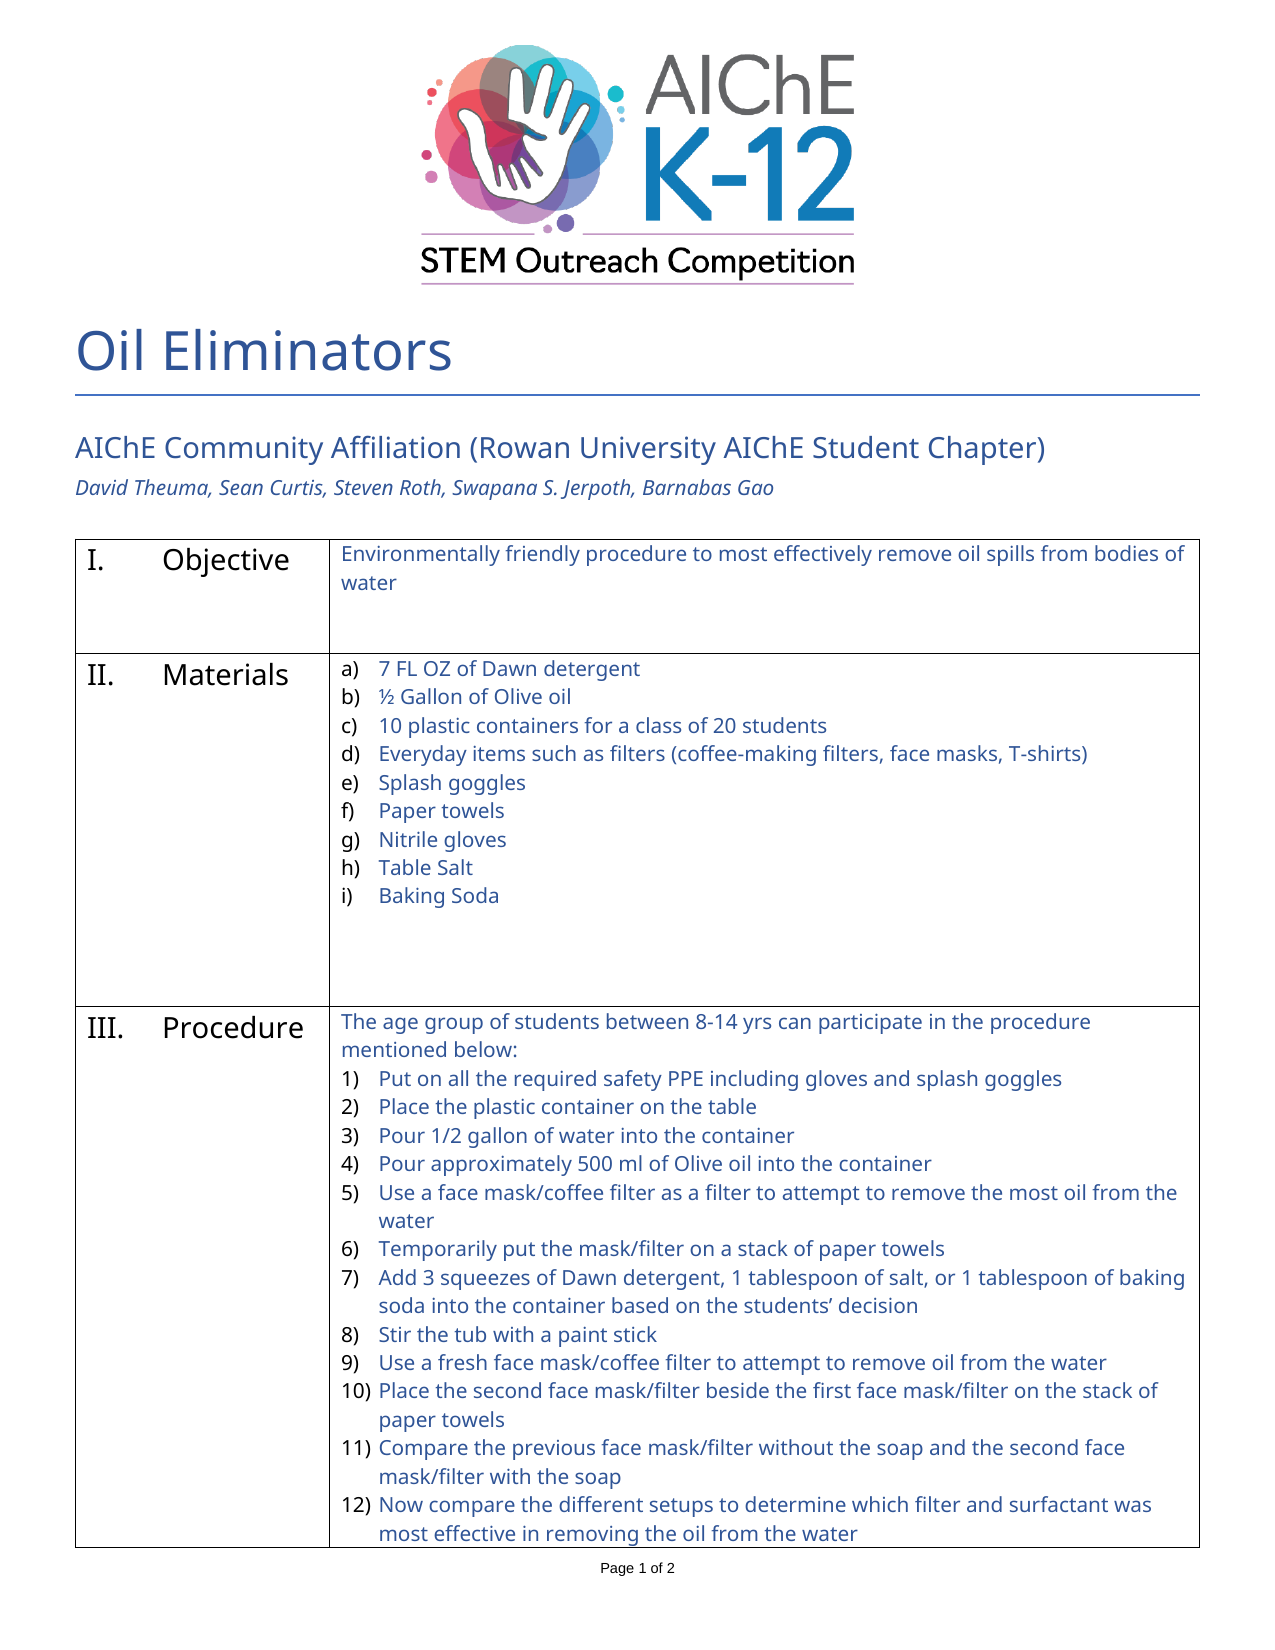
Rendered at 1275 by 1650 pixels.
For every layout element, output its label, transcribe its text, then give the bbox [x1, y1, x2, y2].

table_cell Procedure [76, 1007, 329, 1547]
picture [421, 45, 854, 285]
table_header Environmentally friendly procedure to most effectively remove oil spills from bodies of water [330, 540, 1199, 653]
text AIChE Community Affiliation (Rowan University AIChE Student Chapter) [75, 428, 1200, 467]
table_cell Materials [76, 654, 329, 1006]
table_header Objective [76, 540, 329, 653]
table_cell 7 FL OZ of Dawn detergent ½ Gallon of Olive oil 10 plastic containers for a class of 20 students Everyday items such as filters (coffee-making filters, face masks, T-shirts) Splash goggles Paper towels Nitrile gloves Table Salt Baking Soda [330, 654, 1199, 1006]
text David Theuma, Sean Curtis, Steven Roth, Swapana S. Jerpoth, Barnabas Gao [75, 473, 1200, 502]
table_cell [330, 1007, 1199, 1547]
title Oil Eliminators [75, 312, 1200, 394]
